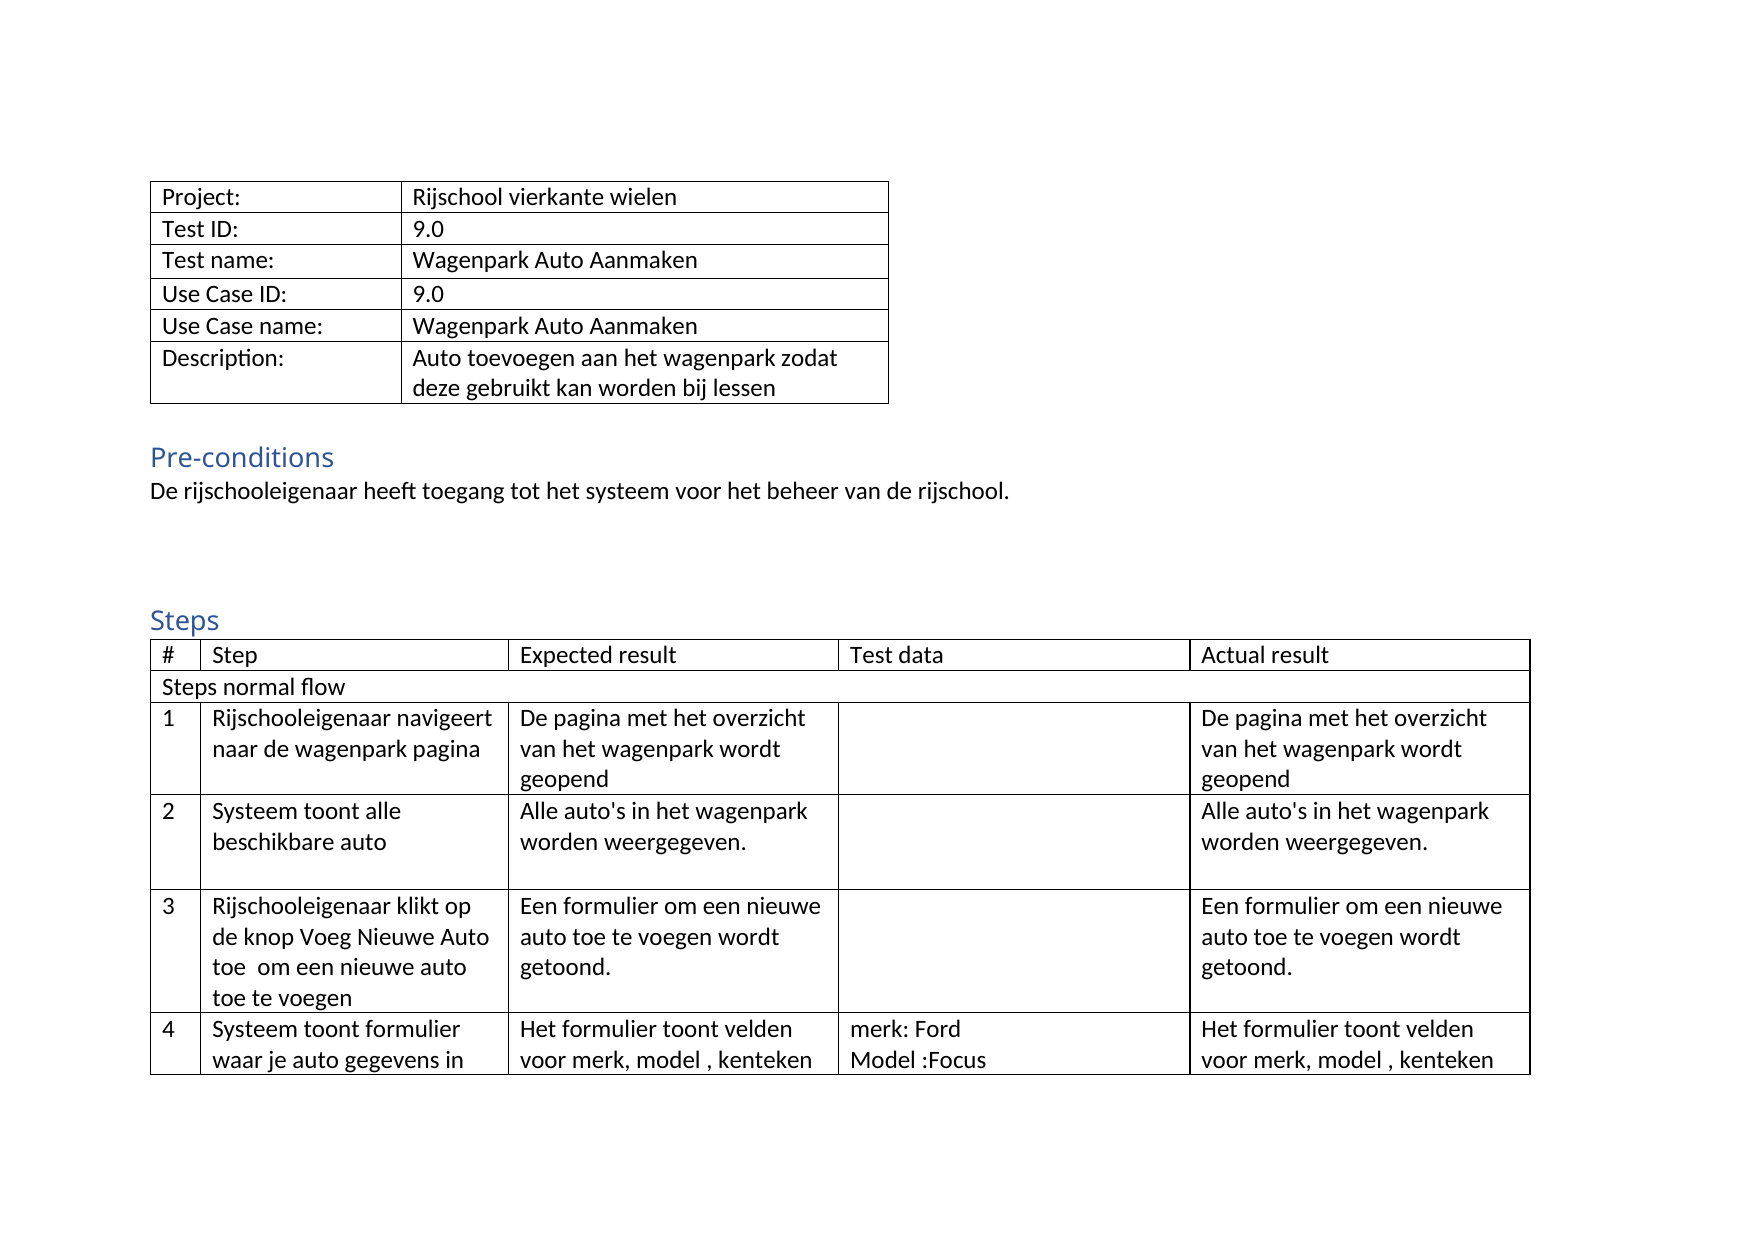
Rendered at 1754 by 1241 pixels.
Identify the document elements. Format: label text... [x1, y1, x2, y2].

table_cell [839, 703, 1189, 794]
table_header # [151, 640, 200, 670]
table_cell 9.0 [402, 213, 888, 244]
subtitle Steps [150, 602, 1604, 638]
subtitle Pre-conditions [150, 438, 1604, 475]
table_cell Rijschooleigenaar navigeert naar de wagenpark pagina [201, 703, 508, 794]
table_cell Rijschooleigenaar klikt op de knop Voeg Nieuwe Auto toe om een nieuwe auto toe te voegen [201, 890, 508, 1012]
table_cell Test name: [151, 245, 401, 277]
table_cell Use Case name: [151, 310, 401, 341]
table_cell Test ID: [151, 213, 401, 244]
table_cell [201, 1013, 508, 1074]
table_cell 4 [151, 1013, 200, 1074]
table_header Project: [151, 182, 401, 212]
table_cell De pagina met het overzicht van het wagenpark wordt geopend [509, 703, 838, 794]
table_header Expected result [509, 640, 838, 670]
table_cell 9.0 [402, 279, 888, 309]
table_cell [839, 795, 1189, 889]
table_cell 2 [151, 795, 200, 889]
table_cell [839, 890, 1189, 1012]
text De rijschooleigenaar heeft toegang tot het systeem voor het beheer van de rijschool. [150, 475, 1604, 506]
table_cell 3 [151, 890, 200, 1012]
table_cell Auto toevoegen aan het wagenpark zodat deze gebruikt kan worden bij lessen [402, 342, 888, 403]
table_header Rijschool vierkante wielen [402, 182, 888, 212]
table_cell Alle auto's in het wagenpark worden weergegeven. [1191, 795, 1529, 889]
table_cell Wagenpark Auto Aanmaken [402, 310, 888, 341]
table_cell Alle auto's in het wagenpark worden weergegeven. [509, 795, 838, 889]
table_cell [1191, 1013, 1529, 1074]
table_header Actual result [1191, 640, 1529, 670]
table_cell Description: [151, 342, 401, 403]
table_cell Een formulier om een nieuwe auto toe te voegen wordt getoond. [509, 890, 838, 1012]
table_cell Steps normal flow [151, 671, 1529, 702]
table_header Step [201, 640, 508, 670]
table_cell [839, 1013, 1189, 1074]
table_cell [509, 1013, 838, 1074]
table_cell Systeem toont alle beschikbare auto [201, 795, 508, 889]
table_cell Wagenpark Auto Aanmaken [402, 245, 888, 277]
table_cell Use Case ID: [151, 279, 401, 309]
table_cell De pagina met het overzicht van het wagenpark wordt geopend [1191, 703, 1529, 794]
table_header Test data [839, 640, 1189, 670]
table_cell 1 [151, 703, 200, 794]
table_cell Een formulier om een nieuwe auto toe te voegen wordt getoond. [1191, 890, 1529, 1012]
